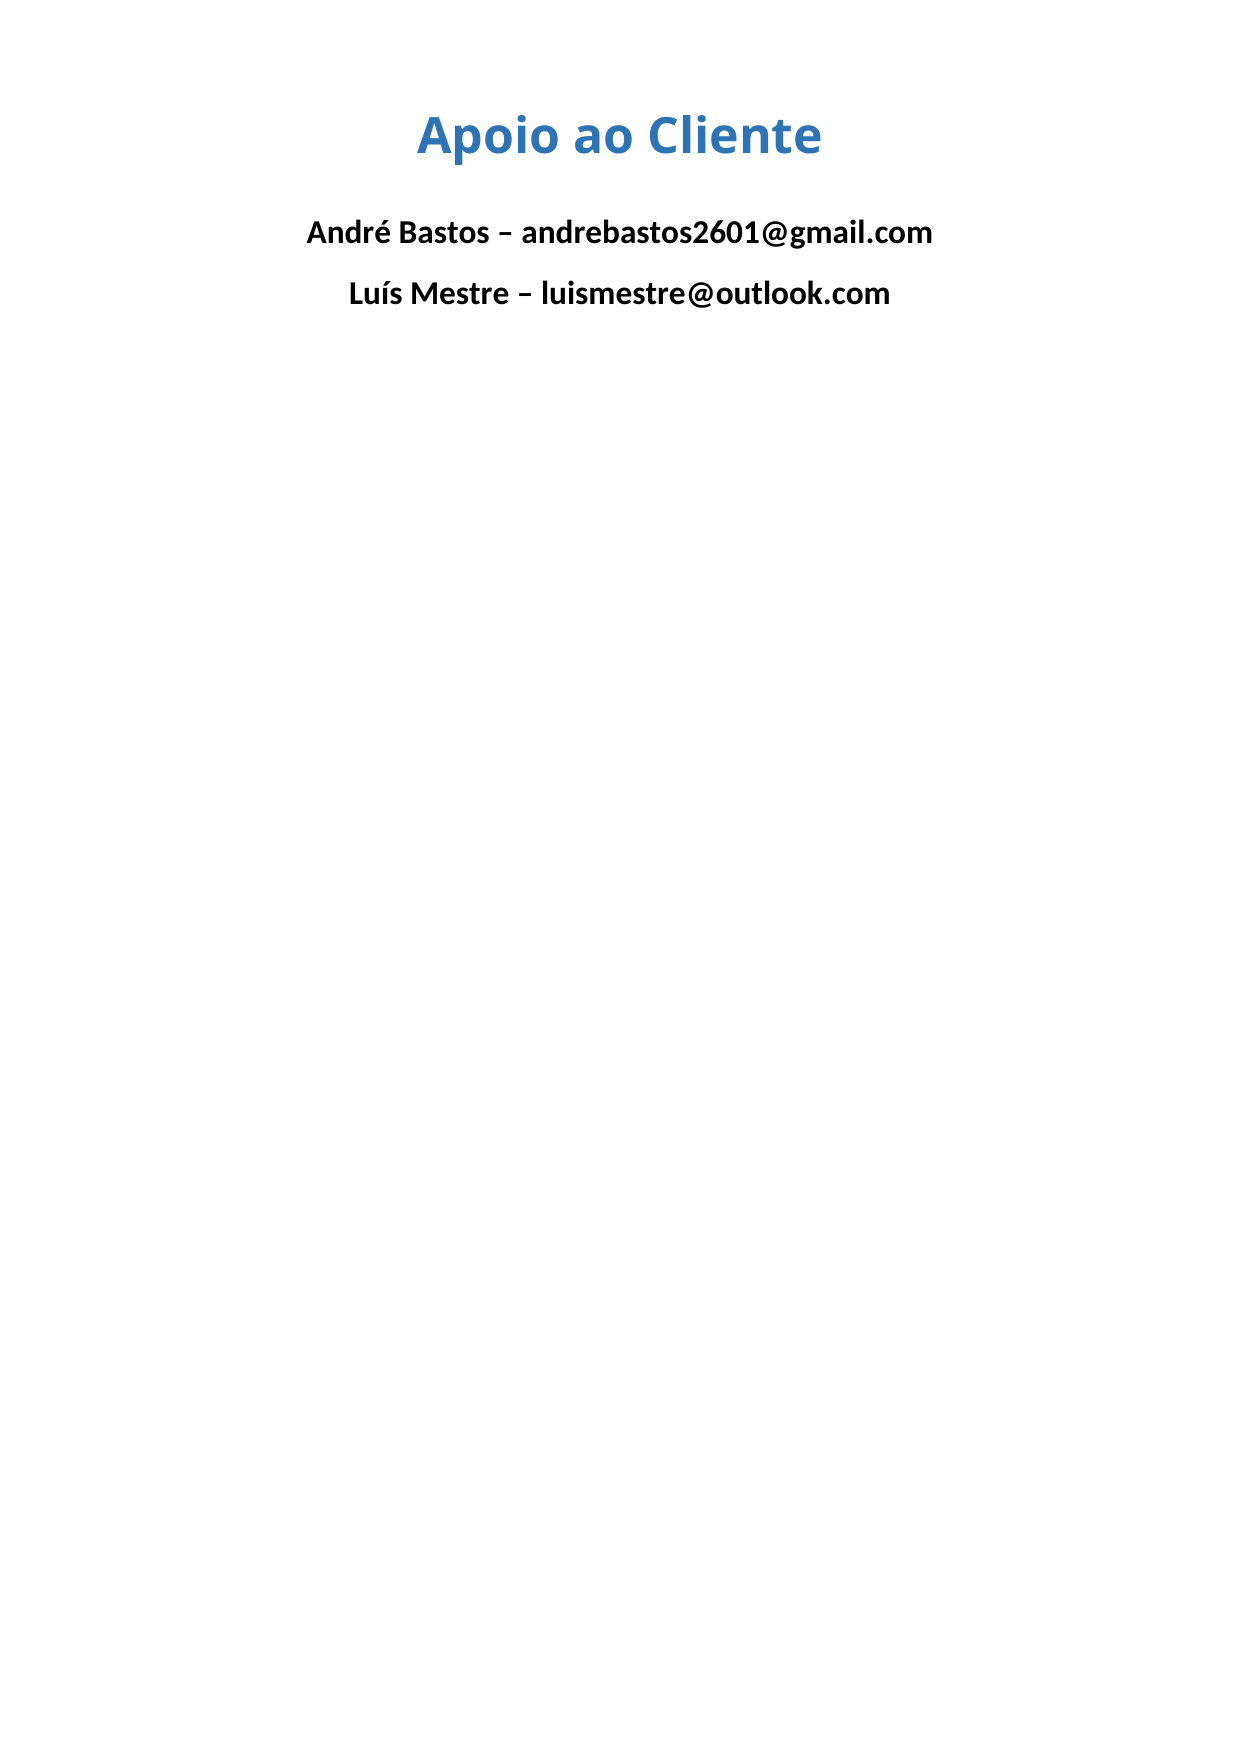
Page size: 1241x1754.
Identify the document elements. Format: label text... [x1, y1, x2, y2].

text André Bastos – andrebastos2601@gmail.com [75, 211, 1165, 252]
text Luís Mestre – luismestre@outlook.com [75, 272, 1165, 312]
subtitle Apoio ao Cliente [75, 100, 1165, 168]
